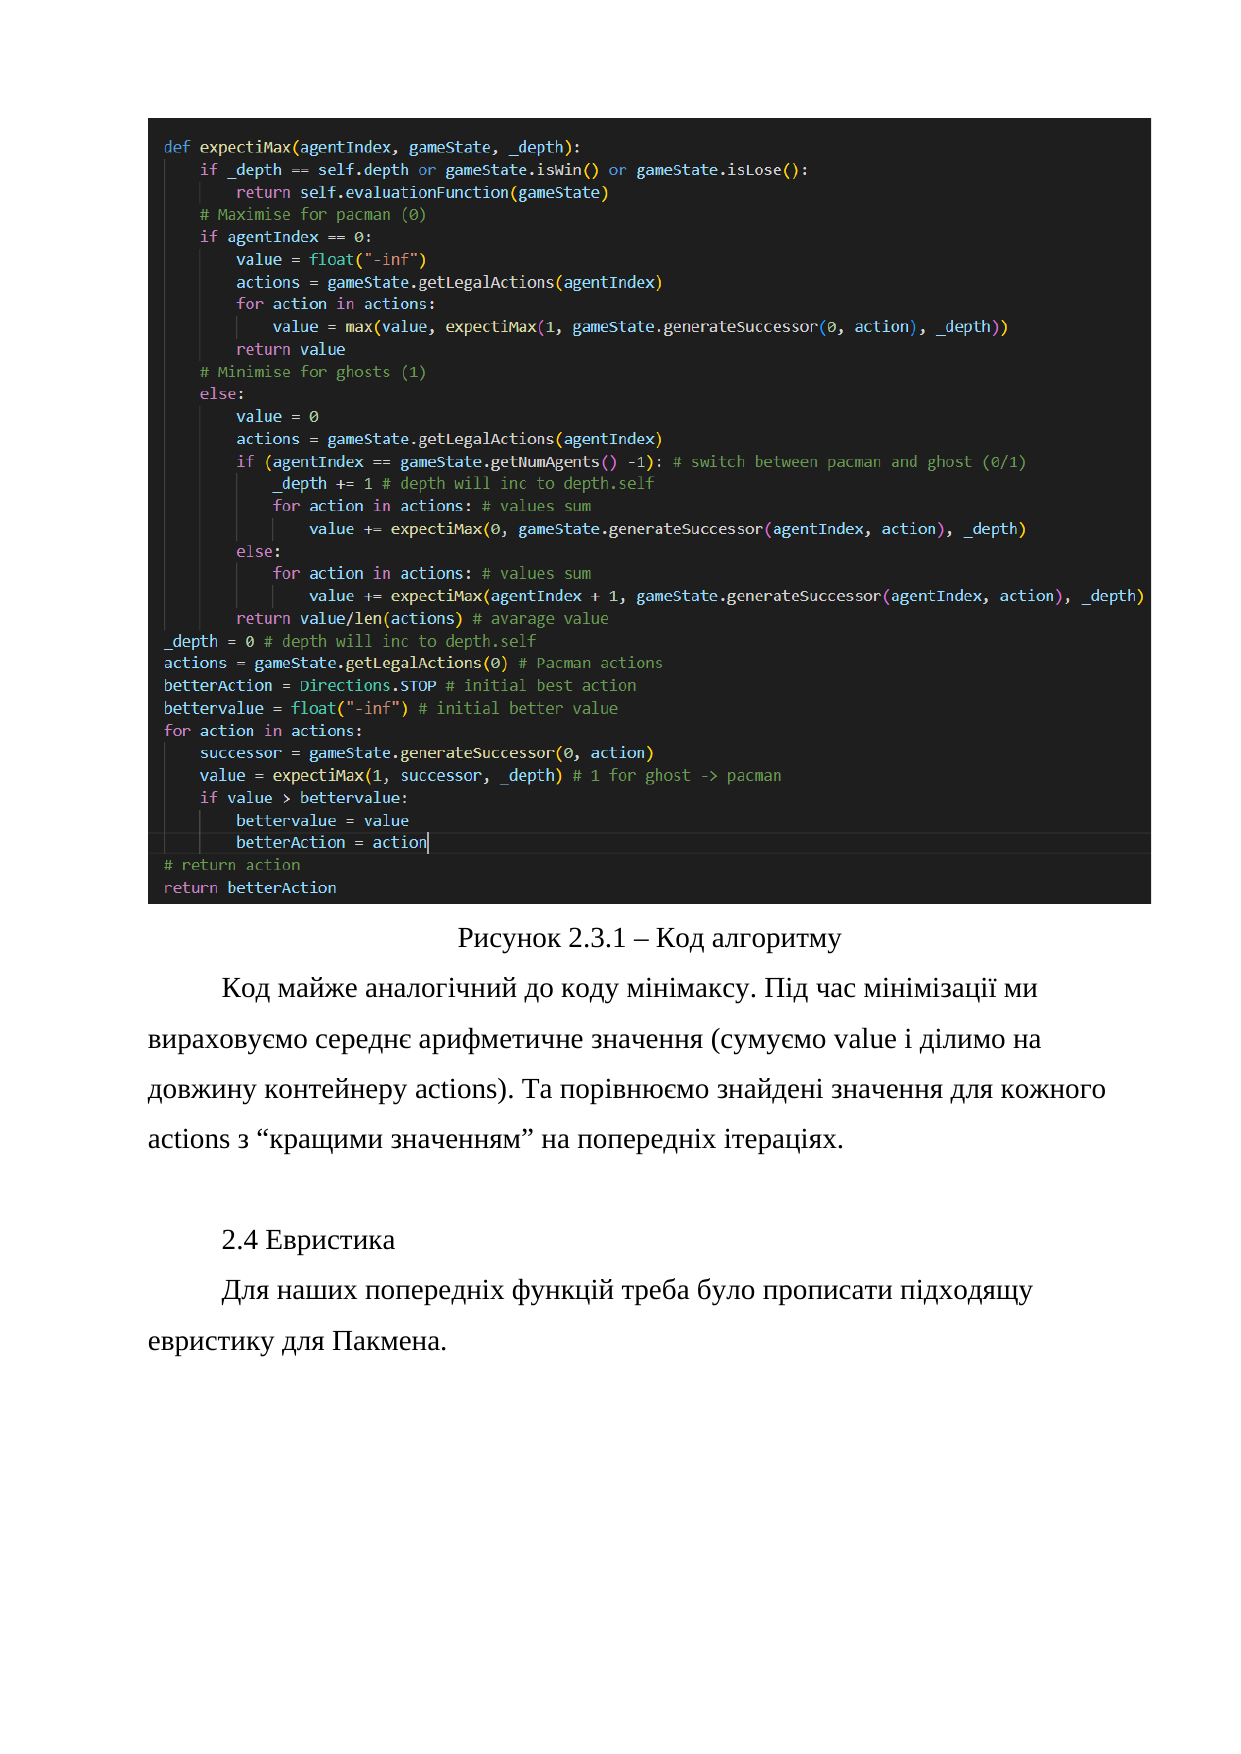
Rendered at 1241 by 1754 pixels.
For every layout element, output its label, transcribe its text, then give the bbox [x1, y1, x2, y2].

text Код майже аналогічний до коду мінімаксу. Під час мінімізації ми вираховуємо середнє арифметичне значення (сумуємо value і ділимо на довжину контейнеру actions). Та порівнюємо знайдені значення для кожного actions з “кращими значенням” на попередніх ітераціях. [148, 970, 1152, 1155]
text Рисунок 2.3.1 – Код алгоритму [148, 920, 1152, 954]
text Для наших попередніх функцій треба було прописати підходящу евристику для Пакмена. [148, 1272, 1152, 1356]
picture [148, 118, 1152, 904]
text 2.4 Евристика [148, 1222, 1152, 1256]
